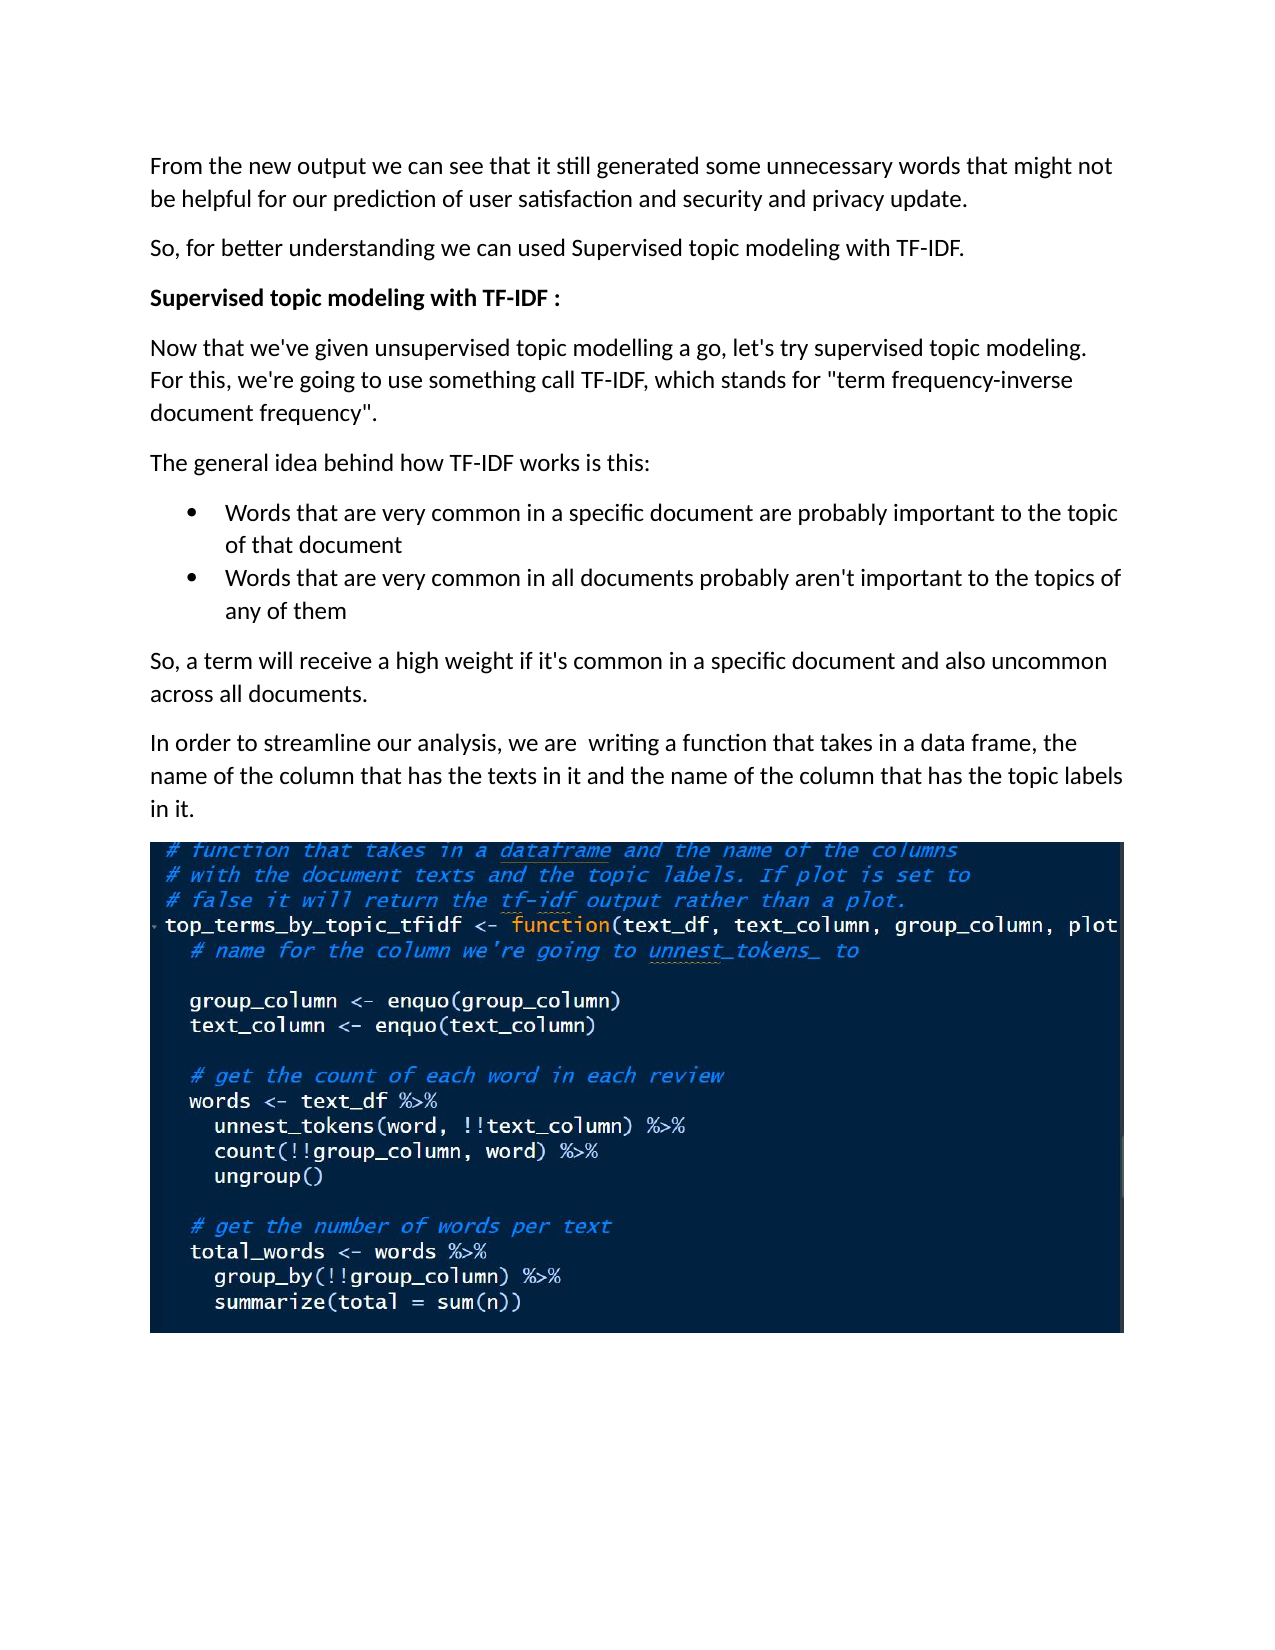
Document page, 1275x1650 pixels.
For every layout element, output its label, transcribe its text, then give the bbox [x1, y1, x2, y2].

picture [150, 842, 1124, 1333]
text The general idea behind how TF-IDF works is this: [150, 447, 1125, 478]
text So, a term will receive a high weight if it's common in a specific document and also uncommon across all documents. [150, 645, 1125, 708]
text Now that we've given unsupervised topic modelling a go, let's try supervised topic modeling. For this, we're going to use something call TF-IDF, which stands for "term frequency-inverse document frequency". [150, 332, 1125, 428]
text In order to streamline our analysis, we are writing a function that takes in a data frame, the name of the column that has the texts in it and the name of the column that has the topic labels in it. [150, 727, 1125, 824]
text Supervised topic modeling with TF-IDF : [150, 282, 1125, 313]
text From the new output we can see that it still generated some unnecessary words that might not be helpful for our prediction of user satisfaction and security and privacy update. [150, 150, 1125, 213]
list Words that are very common in all documents probably aren't important to the topics of any of them [187, 562, 1125, 626]
list Words that are very common in a specific document are probably important to the topic of that document [187, 497, 1125, 560]
text So, for better understanding we can used Supervised topic modeling with TF-IDF. [150, 232, 1125, 263]
